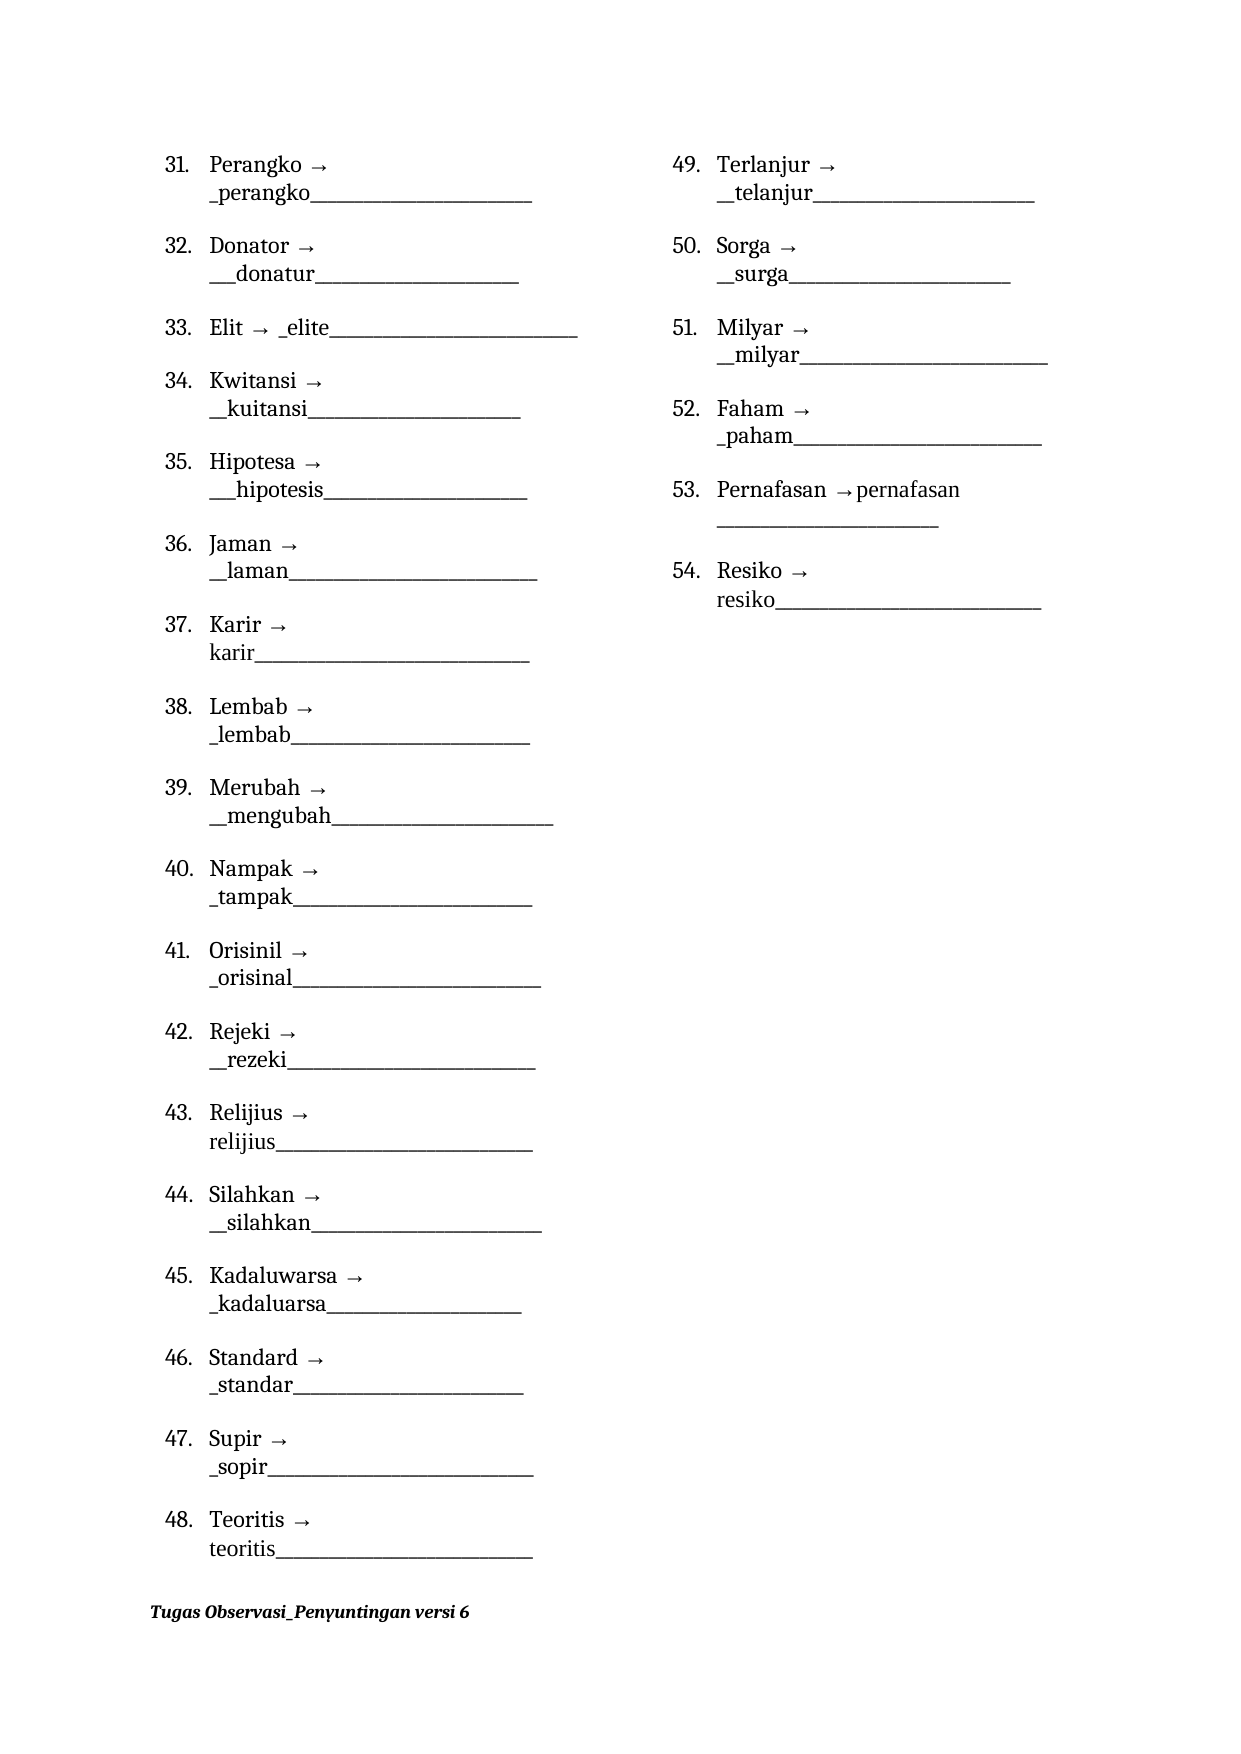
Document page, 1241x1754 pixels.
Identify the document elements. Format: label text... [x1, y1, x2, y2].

list Relijius → relijius_____________________________ [165, 1098, 583, 1155]
list Faham → _paham____________________________ [672, 394, 1090, 450]
list Milyar → __milyar____________________________ [672, 312, 1090, 368]
list Nampak → _tampak___________________________ [165, 854, 583, 911]
list Orisinil → _orisinal____________________________ [165, 936, 583, 992]
list Sorga → __surga_________________________ [672, 231, 1090, 287]
list Standard → _standar__________________________ [165, 1343, 583, 1399]
list Kadaluwarsa → _kadaluarsa______________________ [165, 1262, 583, 1318]
list Kwitansi → __kuitansi________________________ [165, 366, 583, 422]
list Teoritis → teoritis_____________________________ [165, 1505, 583, 1562]
list Supir → _sopir______________________________ [165, 1424, 583, 1480]
list Resiko → resiko______________________________ [672, 556, 1090, 613]
list Donator → ___donatur_______________________ [165, 231, 583, 287]
list Perangko → _perangko_________________________ [165, 150, 583, 206]
list Karir → karir_______________________________ [165, 610, 583, 667]
list Jaman → __laman____________________________ [165, 529, 583, 585]
list Merubah → __mengubah_________________________ [165, 773, 583, 829]
list Elit → _elite____________________________ [165, 312, 583, 341]
list Hipotesa → ___hipotesis_______________________ [165, 447, 583, 503]
list Lembab → _lembab___________________________ [165, 692, 583, 748]
list Silahkan → __silahkan__________________________ [165, 1180, 583, 1236]
list Terlanjur → __telanjur_________________________ [672, 150, 1090, 206]
list Pernafasan →pernafasan _________________________ [672, 475, 1090, 531]
list Rejeki → __rezeki____________________________ [165, 1017, 583, 1073]
